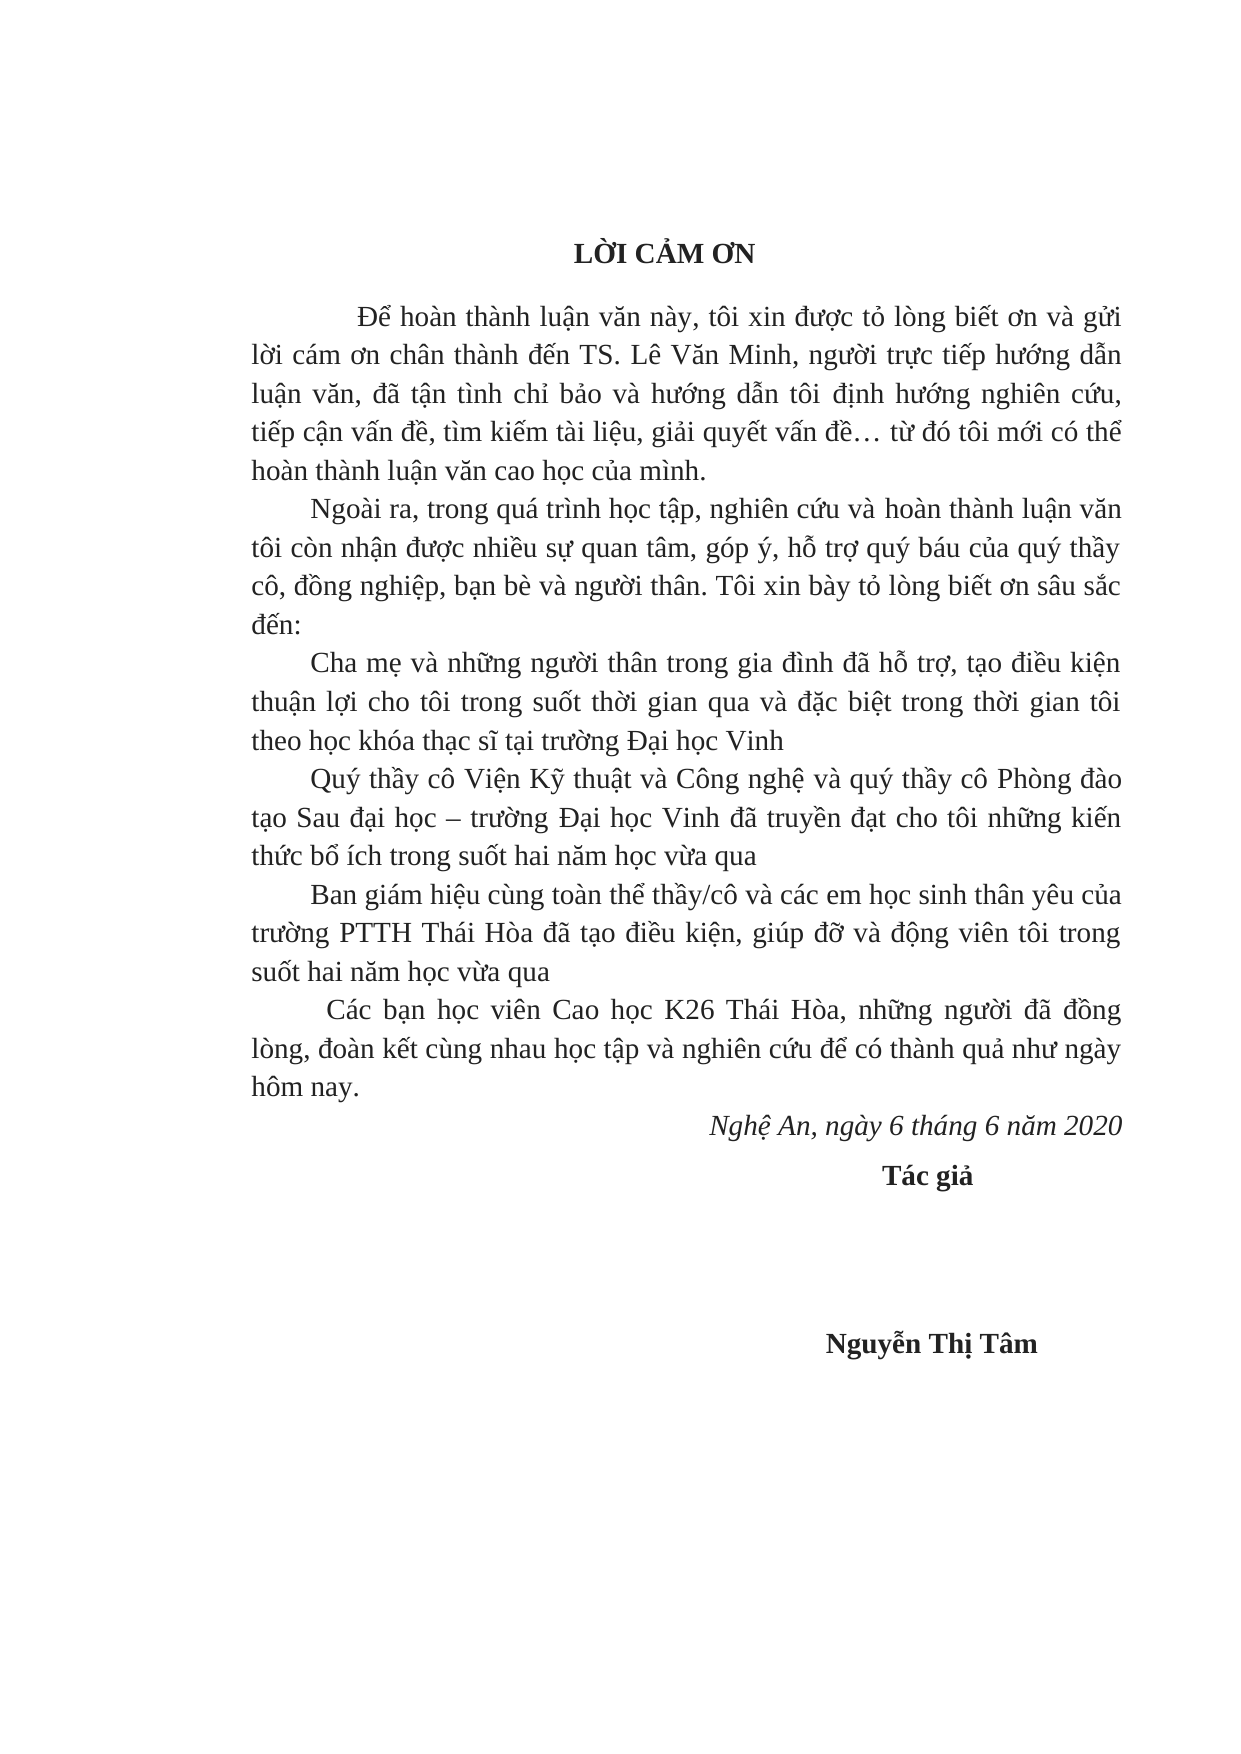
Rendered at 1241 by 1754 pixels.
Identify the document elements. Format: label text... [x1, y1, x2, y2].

text Ngoài ra, trong quá trình học tập, nghiên cứu và hoàn thành luận văn tôi còn nhận được nhiều sự quan tâm, góp ý, hỗ trợ quý báu của quý thầy cô, đồng nghiệp, bạn bè và người thân. Tôi xin bày tỏ lòng biết ơn sâu sắc đến: [251, 491, 1122, 641]
text Nguyễn Thị Tâm [207, 1326, 1122, 1359]
text Ban giám hiệu cùng toàn thể thầy/cô và các em học sinh thân yêu của trường PTTH Thái Hòa đã tạo điều kiện, giúp đỡ và động viên tôi trong suốt hai năm học vừa qua [251, 877, 1122, 987]
text Cha mẹ và những người thân trong gia đình đã hỗ trợ, tạo điều kiện thuận lợi cho tôi trong suốt thời gian qua và đặc biệt trong thời gian tôi theo học khóa thạc sĩ tại trường Đại học Vinh [251, 646, 1122, 756]
text Để hoàn thành luận văn này, tôi xin được tỏ lòng biết ơn và gửi lời cám ơn chân thành đến TS. Lê Văn Minh, người trực tiếp hướng dẫn luận văn, đã tận tình chỉ bảo và hướng dẫn tôi định hướng nghiên cứu, tiếp cận vấn đề, tìm kiếm tài liệu, giải quyết vấn đề… từ đó tôi mới có thể hoàn thành luận văn cao học của mình. [251, 299, 1122, 486]
text Các bạn học viên Cao học K26 Thái Hòa, những người đã đồng lòng, đoàn kết cùng nhau học tập và nghiên cứu để có thành quả như ngày hôm nay. [251, 992, 1122, 1103]
text Tác giả [207, 1158, 1122, 1192]
text Quý thầy cô Viện Kỹ thuật và Công nghệ và quý thầy cô Phòng đào tạo Sau đại học – trường Đại học Vinh đã truyền đạt cho tôi những kiến thức bổ ích trong suốt hai năm học vừa qua [251, 761, 1122, 872]
text LỜI CẢM ƠN [207, 236, 1122, 269]
text Nghệ An, ngày 6 tháng 6 năm 2020 [207, 1108, 1122, 1142]
